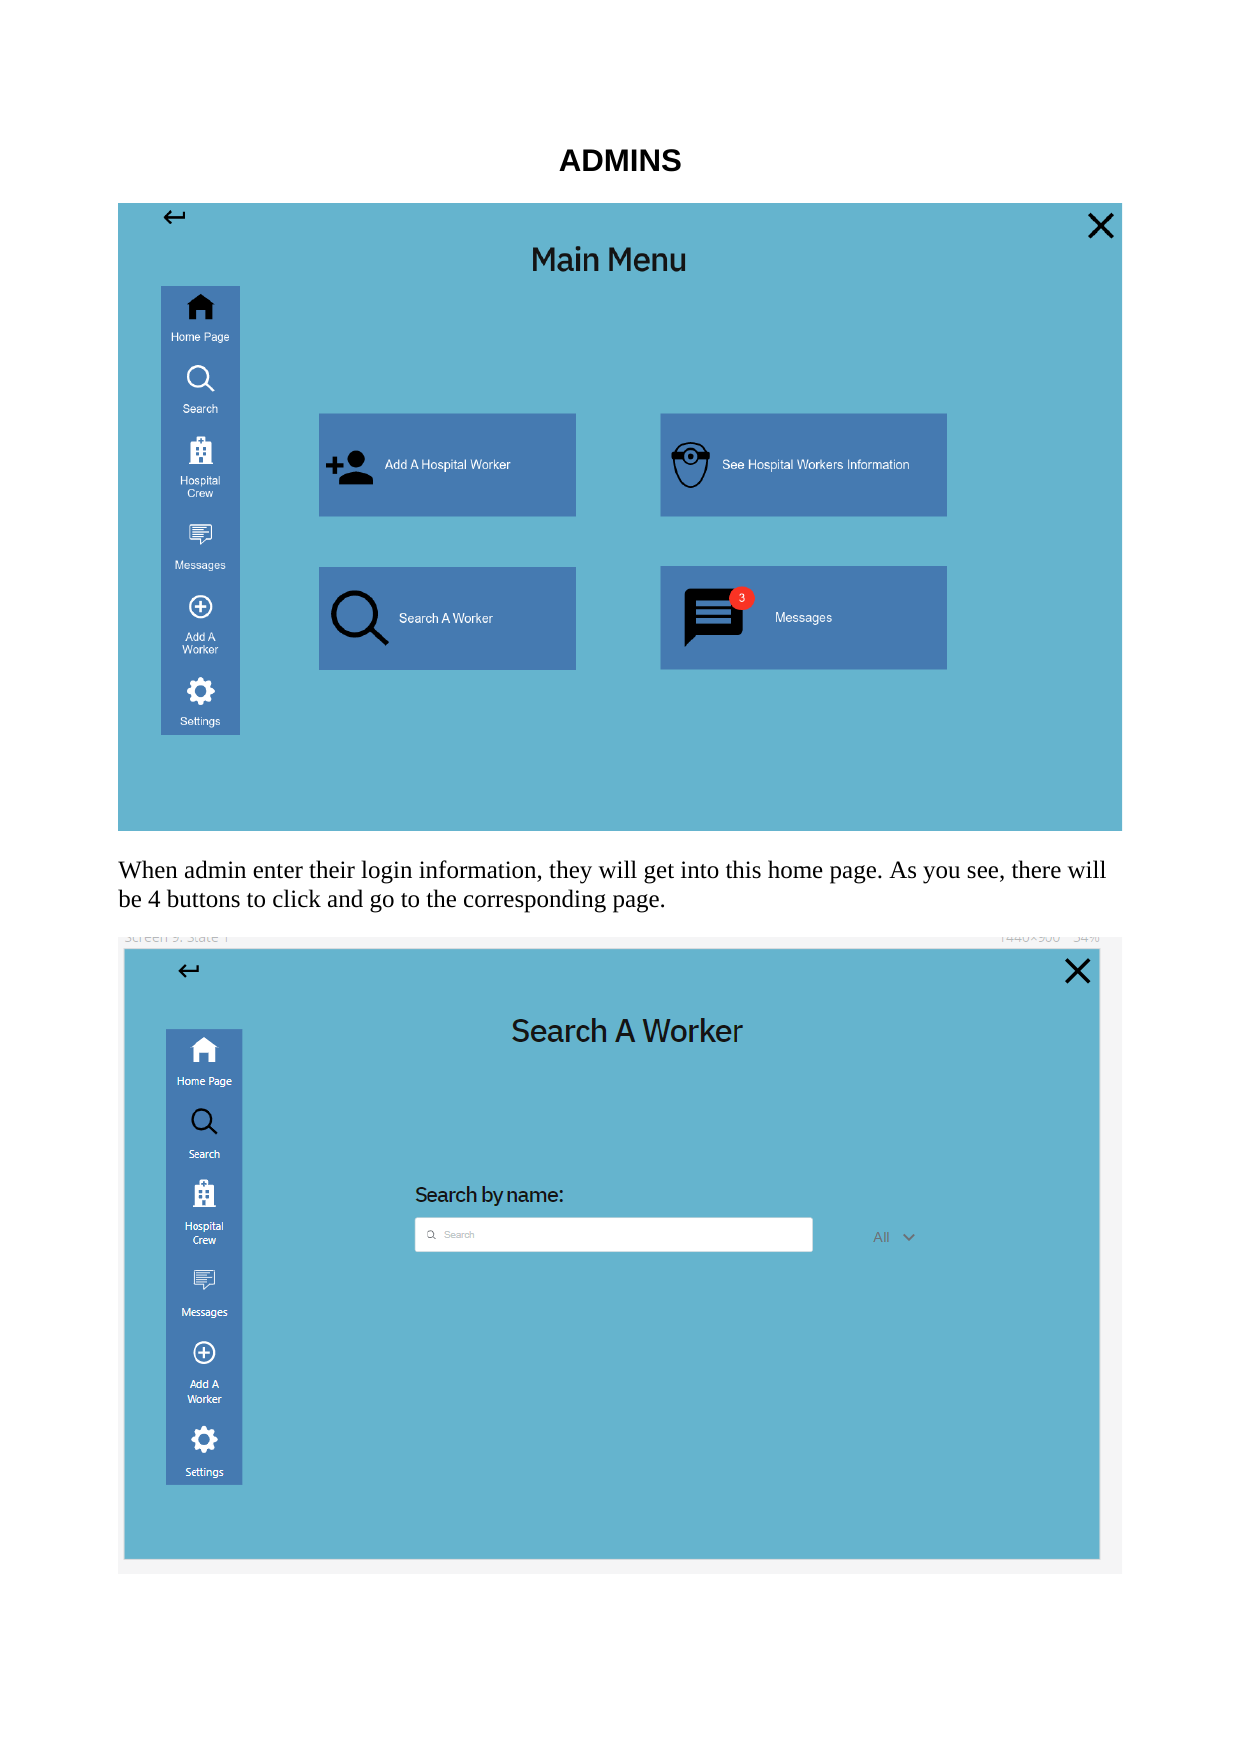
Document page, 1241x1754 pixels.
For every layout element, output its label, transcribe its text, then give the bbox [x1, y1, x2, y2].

picture [118, 203, 1123, 831]
picture [118, 937, 1123, 1574]
text When admin enter their login information, they will get into this home page. As you see, there will be 4 buttons to click and go to the corresponding page. [118, 855, 1122, 913]
text ADMINS [118, 142, 1122, 178]
